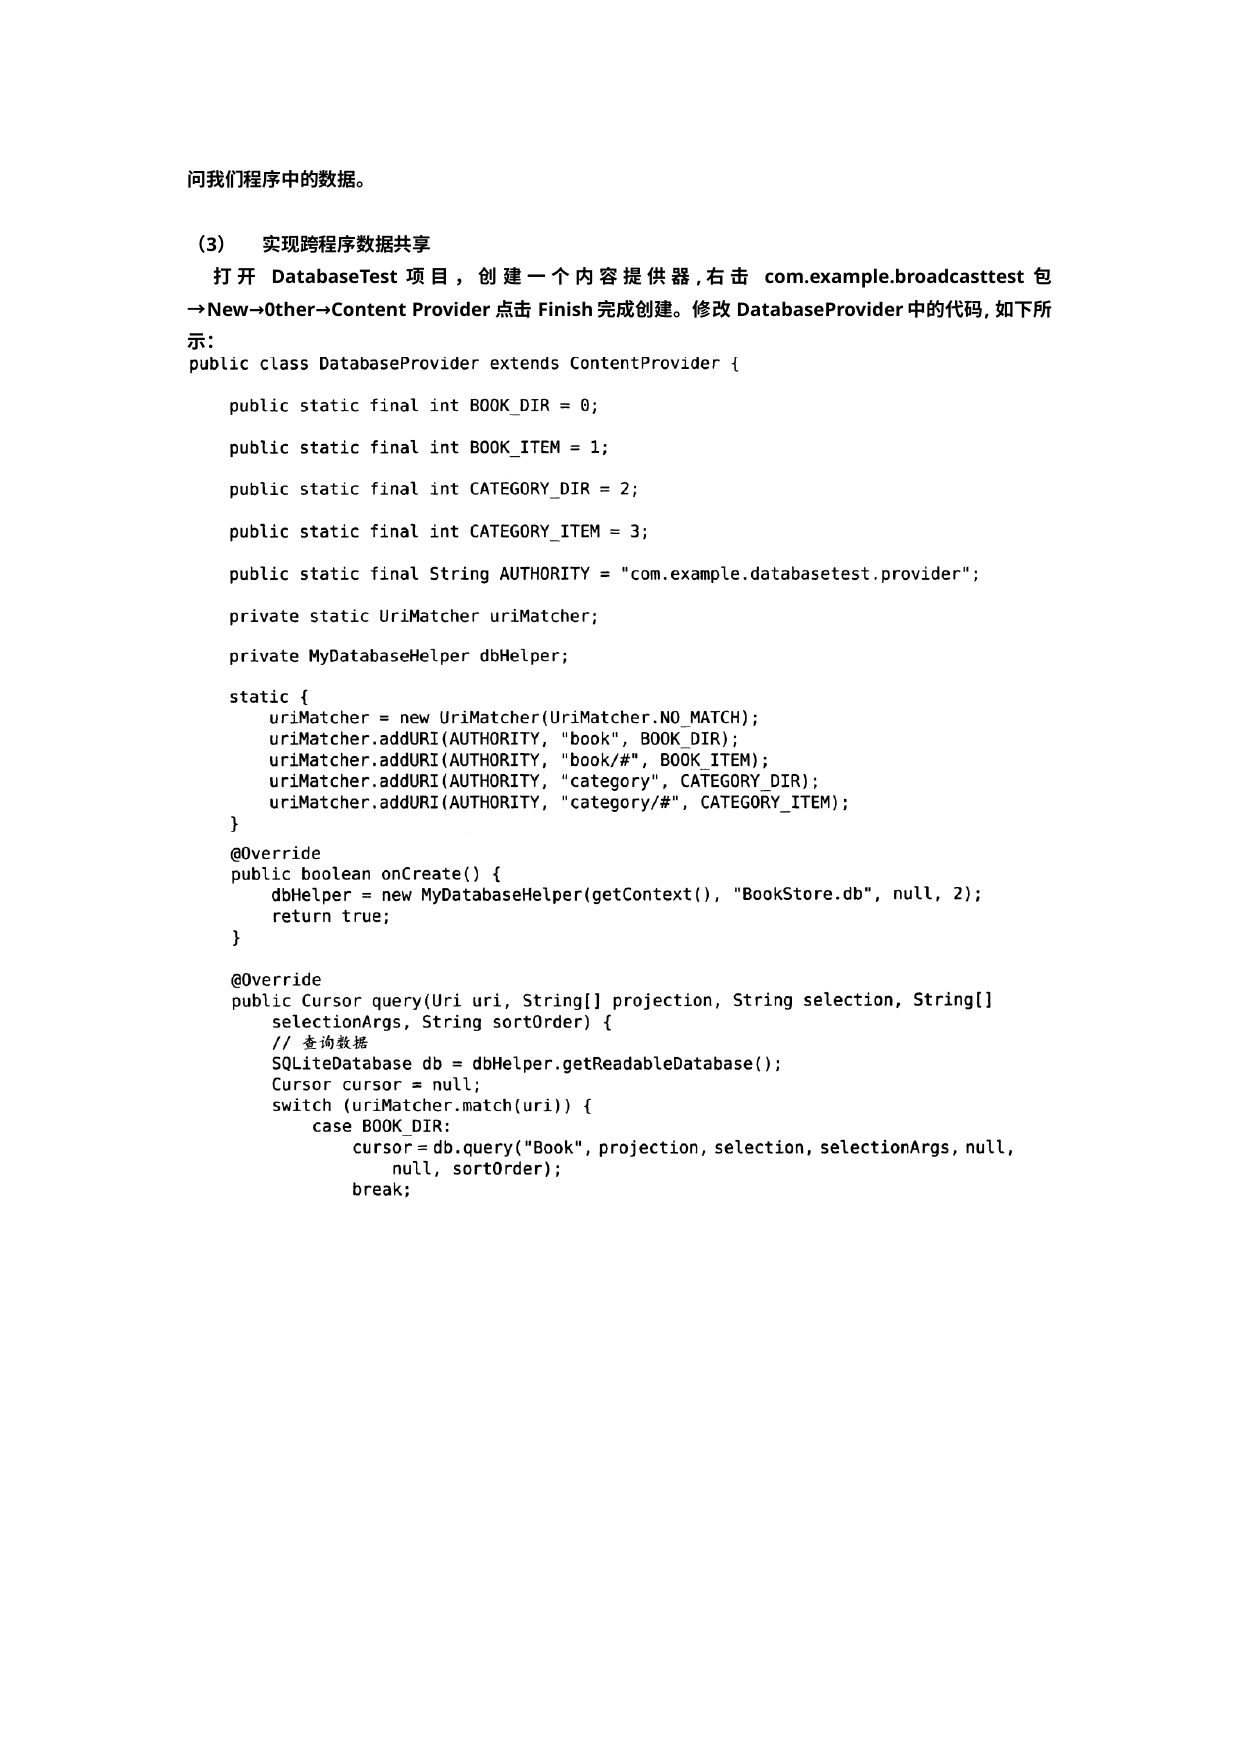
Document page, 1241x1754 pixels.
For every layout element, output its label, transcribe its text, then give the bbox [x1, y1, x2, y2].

picture [187, 844, 1026, 1200]
text 打开 DatabaseTest项目，创建一个内容提供器,右击 com.example.broadcasttest包→New→0ther→Content Provider点击 Finish完成创建。修改 DatabaseProvider中的代码, 如下所示： [187, 259, 1053, 357]
text 到这里, 一个完整的内容提供器就创建完成了, 现在任何一个应用程序都可以使用ContentResolver来访问我们程序中的数据。 [187, 162, 1053, 194]
picture [187, 357, 979, 835]
list 实现跨程序数据共享 [187, 227, 1053, 259]
